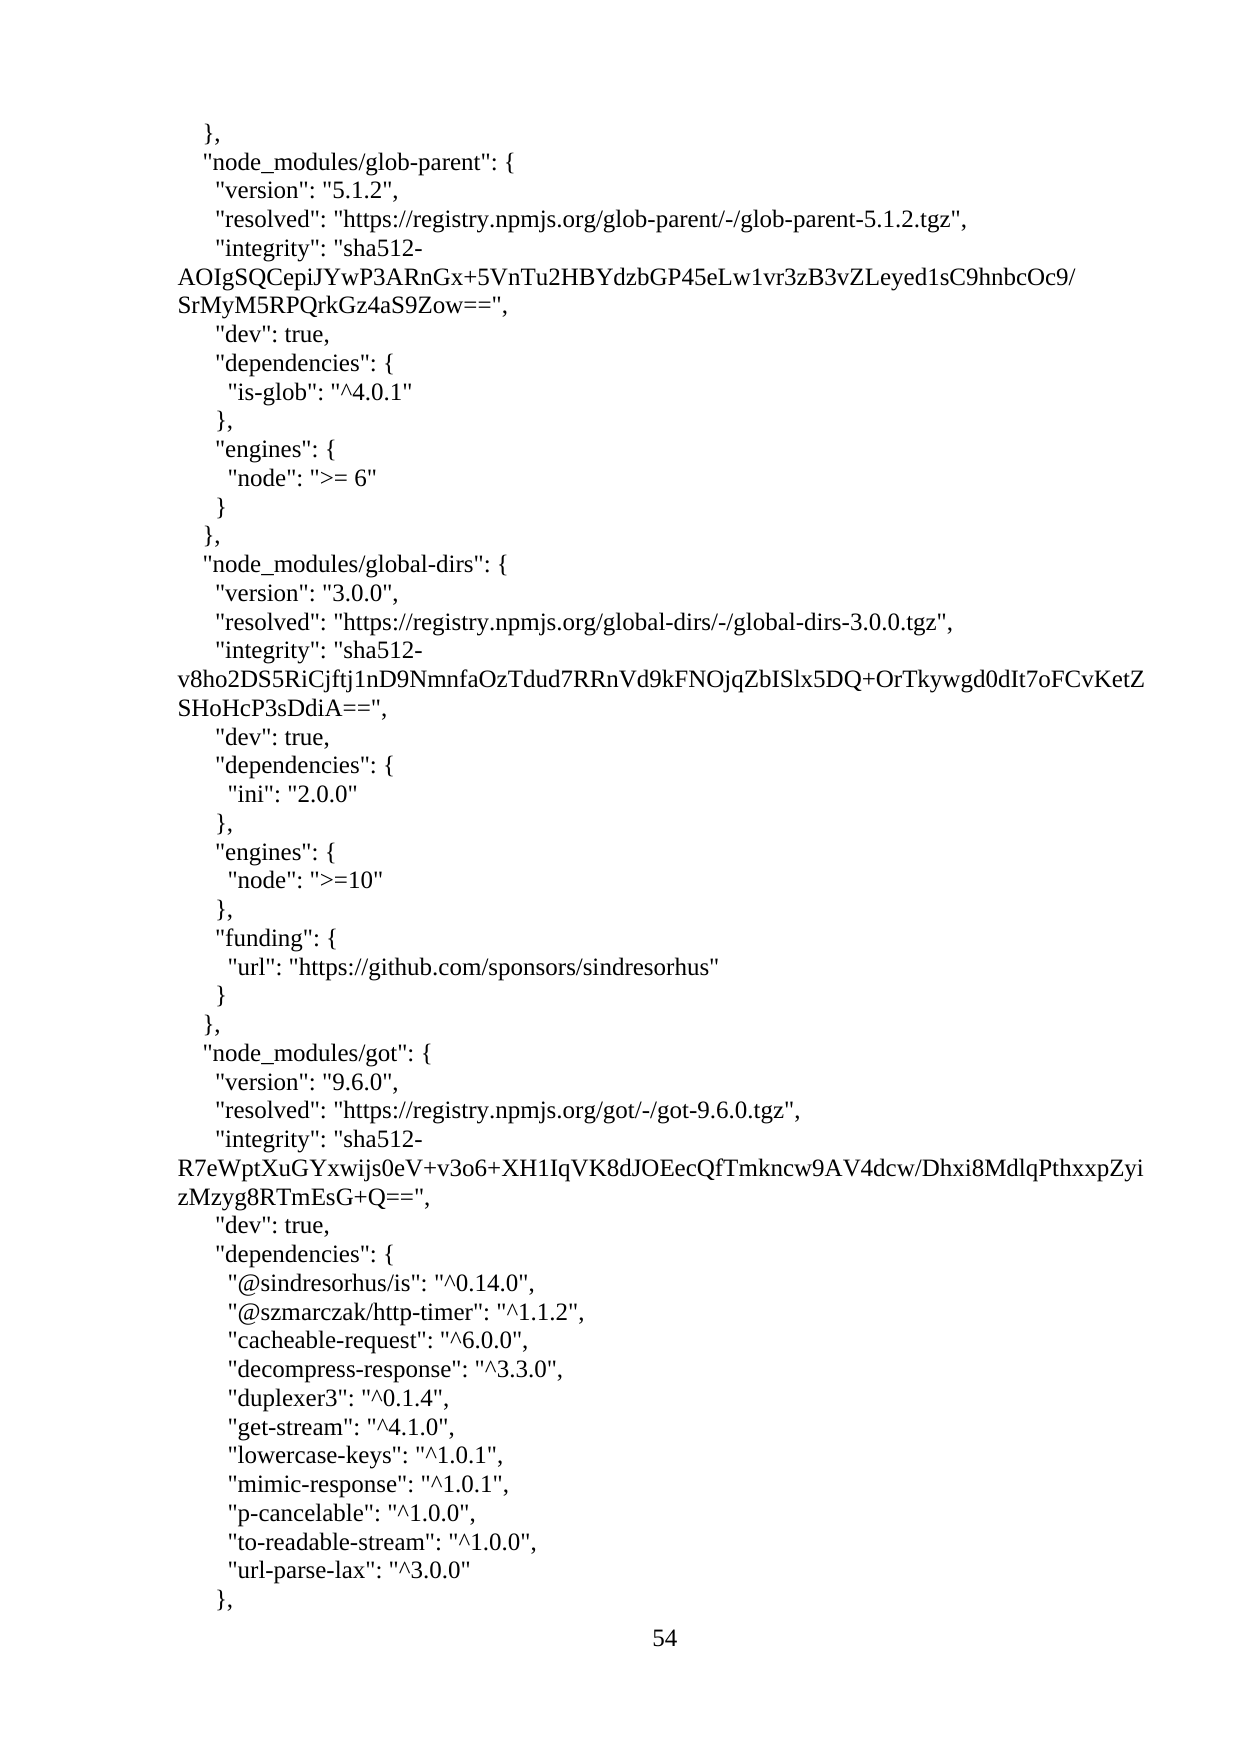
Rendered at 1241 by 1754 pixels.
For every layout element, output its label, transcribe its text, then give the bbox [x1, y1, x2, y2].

text "mimic-response": "^1.0.1", [177, 1469, 1152, 1498]
text "version": "9.6.0", [177, 1067, 1152, 1096]
text }, [177, 118, 1152, 147]
text "integrity": "sha512-v8ho2DS5RiCjftj1nD9NmnfaOzTdud7RRnVd9kFNOjqZbISlx5DQ+OrTkywgd0dIt7oFCvKetZSHoHcP3sDdiA==", [177, 636, 1152, 722]
text "to-readable-stream": "^1.0.0", [177, 1527, 1152, 1556]
text "dependencies": { [177, 751, 1152, 779]
text "engines": { [177, 837, 1152, 866]
text "integrity": "sha512-AOIgSQCepiJYwP3ARnGx+5VnTu2HBYdzbGP45eLw1vr3zB3vZLeyed1sC9hnbcOc9/SrMyM5RPQrkGz4aS9Zow==", [177, 233, 1152, 319]
text "url-parse-lax": "^3.0.0" [177, 1556, 1152, 1584]
text "resolved": "https://registry.npmjs.org/glob-parent/-/glob-parent-5.1.2.tgz", [177, 204, 1152, 233]
text "engines": { [177, 434, 1152, 463]
text "resolved": "https://registry.npmjs.org/global-dirs/-/global-dirs-3.0.0.tgz", [177, 607, 1152, 636]
text "dev": true, [177, 722, 1152, 751]
text "@szmarczak/http-timer": "^1.1.2", [177, 1297, 1152, 1326]
text "node_modules/global-dirs": { [177, 549, 1152, 578]
text }, [177, 894, 1152, 923]
text "duplexer3": "^0.1.4", [177, 1383, 1152, 1412]
text "dev": true, [177, 319, 1152, 348]
text "funding": { [177, 923, 1152, 952]
text }, [177, 521, 1152, 549]
text "integrity": "sha512-R7eWptXuGYxwijs0eV+v3o6+XH1IqVK8dJOEecQfTmkncw9AV4dcw/Dhxi8MdlqPthxxpZyizMzyg8RTmEsG+Q==", [177, 1124, 1152, 1211]
text }, [177, 406, 1152, 434]
text "dependencies": { [177, 1239, 1152, 1268]
text }, [177, 1584, 1152, 1613]
text "dependencies": { [177, 348, 1152, 377]
text "dev": true, [177, 1211, 1152, 1239]
text } [177, 492, 1152, 521]
text "resolved": "https://registry.npmjs.org/got/-/got-9.6.0.tgz", [177, 1096, 1152, 1124]
text "lowercase-keys": "^1.0.1", [177, 1441, 1152, 1469]
text "url": "https://github.com/sponsors/sindresorhus" [177, 952, 1152, 981]
text }, [177, 1009, 1152, 1038]
text "node": ">= 6" [177, 463, 1152, 492]
text "node_modules/glob-parent": { [177, 147, 1152, 176]
text "get-stream": "^4.1.0", [177, 1412, 1152, 1441]
text "ini": "2.0.0" [177, 779, 1152, 808]
text } [177, 981, 1152, 1009]
text "decompress-response": "^3.3.0", [177, 1354, 1152, 1383]
text "version": "3.0.0", [177, 578, 1152, 607]
text "@sindresorhus/is": "^0.14.0", [177, 1268, 1152, 1297]
text }, [177, 808, 1152, 837]
text "is-glob": "^4.0.1" [177, 377, 1152, 406]
text "cacheable-request": "^6.0.0", [177, 1326, 1152, 1354]
text "p-cancelable": "^1.0.0", [177, 1498, 1152, 1527]
text "node_modules/got": { [177, 1038, 1152, 1067]
text "node": ">=10" [177, 866, 1152, 894]
text "version": "5.1.2", [177, 176, 1152, 204]
